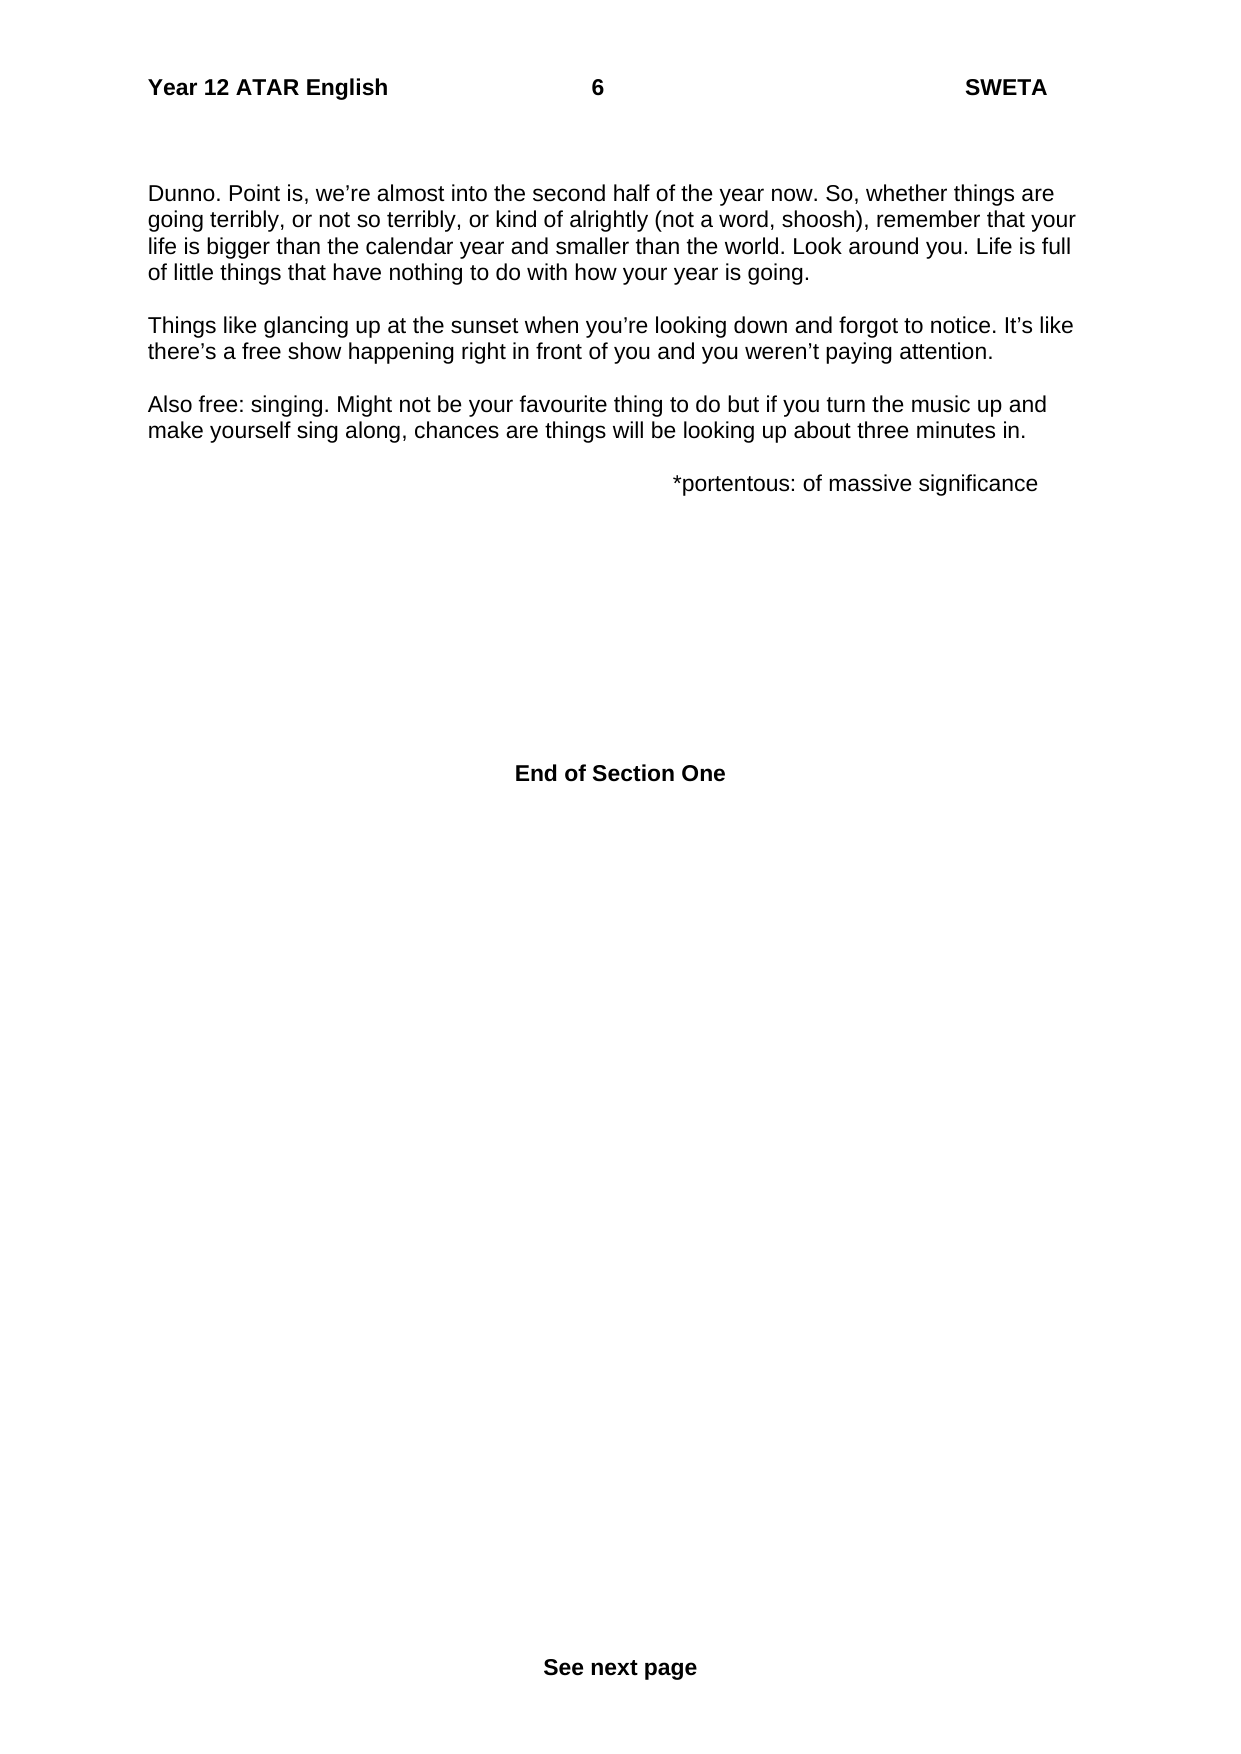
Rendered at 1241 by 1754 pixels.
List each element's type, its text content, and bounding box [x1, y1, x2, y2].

text Also free: singing. Might not be your favourite thing to do but if you turn the music up and make yourself sing along, chances are things will be looking up about three minutes in. [148, 391, 1092, 443]
text *portentous: of massive significance [148, 470, 1092, 496]
text End of Section One [148, 760, 1092, 786]
text Dunno. Point is, we’re almost into the second half of the year now. So, whether things are going terribly, or not so terribly, or kind of alrightly (not a word, shoosh), remember that your life is bigger than the calendar year and smaller than the world. Look around you. Life is full of little things that have nothing to do with how your year is going. [148, 180, 1092, 285]
text Things like glancing up at the sunset when you’re looking down and forgot to notice. It’s like there’s a free show happening right in front of you and you weren’t paying attention. [148, 312, 1092, 364]
